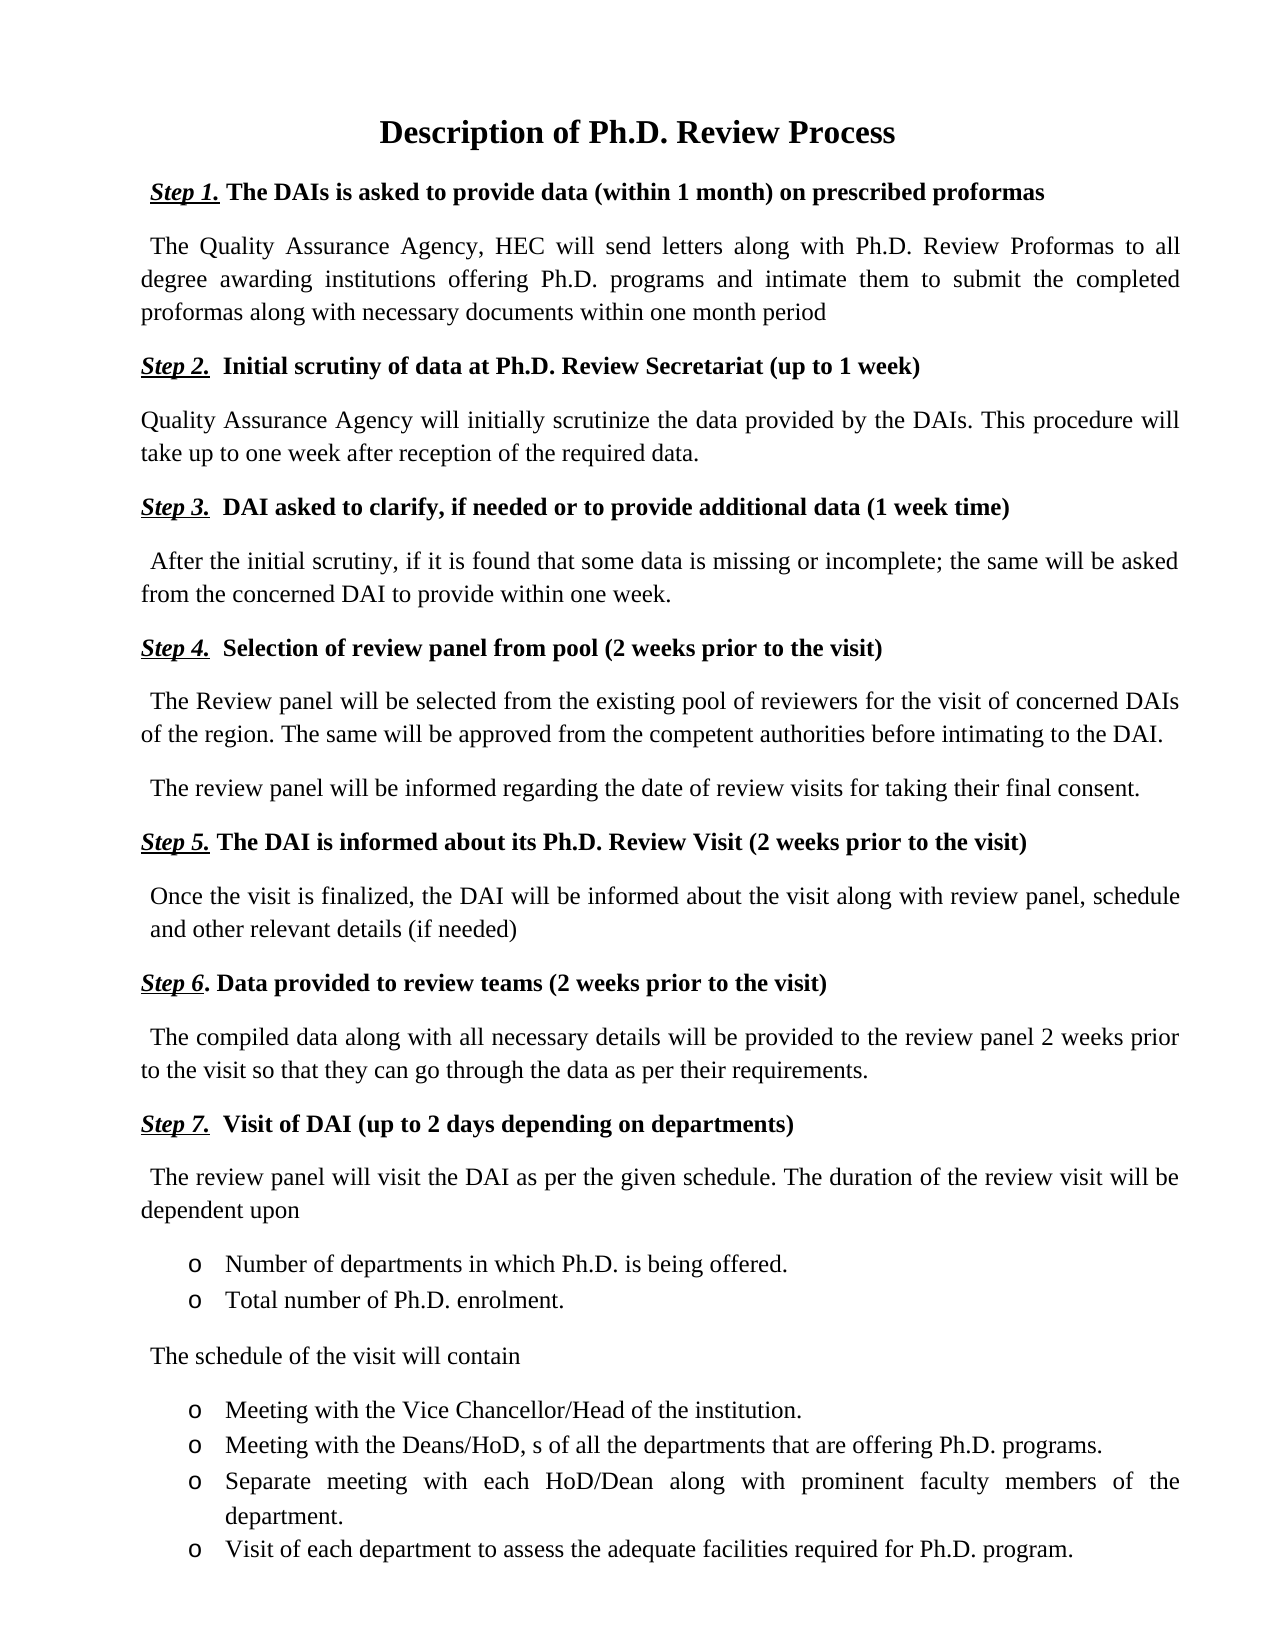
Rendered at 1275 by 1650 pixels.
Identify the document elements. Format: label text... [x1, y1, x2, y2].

list Meeting with the Deans/HoD, s of all the departments that are offering Ph.D. programs. [187, 1430, 1181, 1461]
text The review panel will visit the DAI as per the given schedule. The duration of the review visit will be dependent upon [141, 1162, 1181, 1224]
list Step 1. The DAIs is asked to provide data (within 1 month) on prescribed proformas [150, 177, 1125, 206]
text Description of Ph.D. Review Process [150, 112, 1125, 151]
list Step 3. DAI asked to clarify, if needed or to provide additional data (1 week time) [141, 492, 1125, 521]
text After the initial scrutiny, if it is found that some data is missing or incomplete; the same will be asked from the concerned DAI to provide within one week. [141, 546, 1181, 607]
text The schedule of the visit will contain [141, 1341, 1181, 1370]
text Once the visit is finalized, the DAI will be informed about the visit along with review panel, schedule and other relevant details (if needed) [150, 881, 1181, 943]
text The Quality Assurance Agency, HEC will send letters along with Ph.D. Review Proformas to all degree awarding institutions offering Ph.D. programs and intimate them to submit the completed proformas along with necessary documents within one month period [141, 231, 1181, 326]
list Step 2. Initial scrutiny of data at Ph.D. Review Secretariat (up to 1 week) [141, 351, 1125, 380]
text The Review panel will be selected from the existing pool of reviewers for the visit of concerned DAIs of the region. The same will be approved from the competent authorities before intimating to the DAI. [141, 686, 1181, 748]
list Meeting with the Vice Chancellor/Head of the institution. [187, 1395, 1181, 1426]
list Step 4. Selection of review panel from pool (2 weeks prior to the visit) [141, 633, 1125, 661]
text The compiled data along with all necessary details will be provided to the review panel 2 weeks prior to the visit so that they can go through the data as per their requirements. [141, 1022, 1181, 1083]
text Quality Assurance Agency will initially scrutinize the data provided by the DAIs. This procedure will take up to one week after reception of the required data. [141, 405, 1181, 467]
list Step 6. Data provided to review teams (2 weeks prior to the visit) [141, 968, 1125, 997]
list Total number of Ph.D. enrolment. [187, 1285, 1181, 1316]
text The review panel will be informed regarding the date of review visits for taking their final consent. [141, 773, 1181, 802]
list Separate meeting with each HoD/Dean along with prominent faculty members of the department. [187, 1466, 1181, 1529]
list Step 5. The DAI is informed about its Ph.D. Review Visit (2 weeks prior to the visit) [141, 827, 1125, 856]
list Number of departments in which Ph.D. is being offered. [187, 1249, 1181, 1280]
list Visit of each department to assess the adequate facilities required for Ph.D. program. [187, 1534, 1181, 1565]
list Step 7. Visit of DAI (up to 2 days depending on departments) [141, 1109, 1125, 1137]
